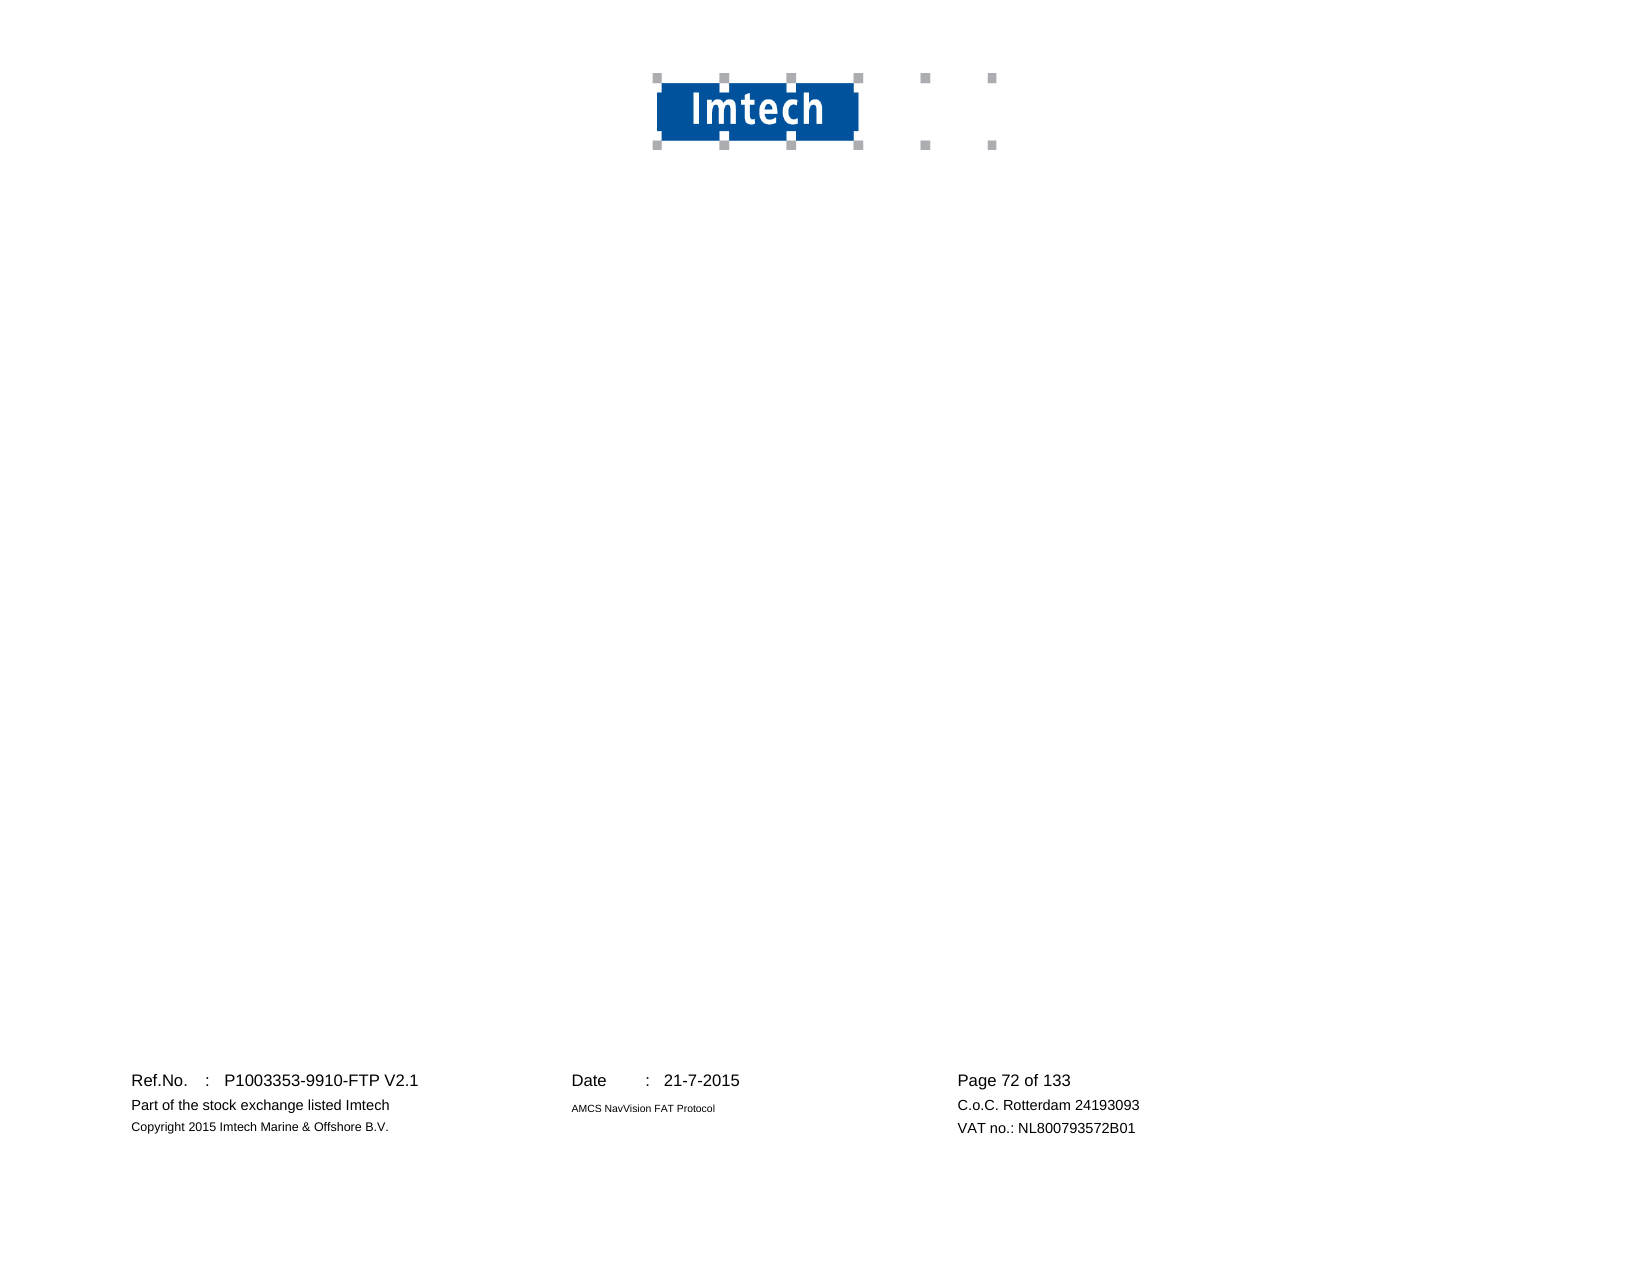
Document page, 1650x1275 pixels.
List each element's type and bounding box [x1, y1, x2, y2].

picture [652, 73, 997, 150]
